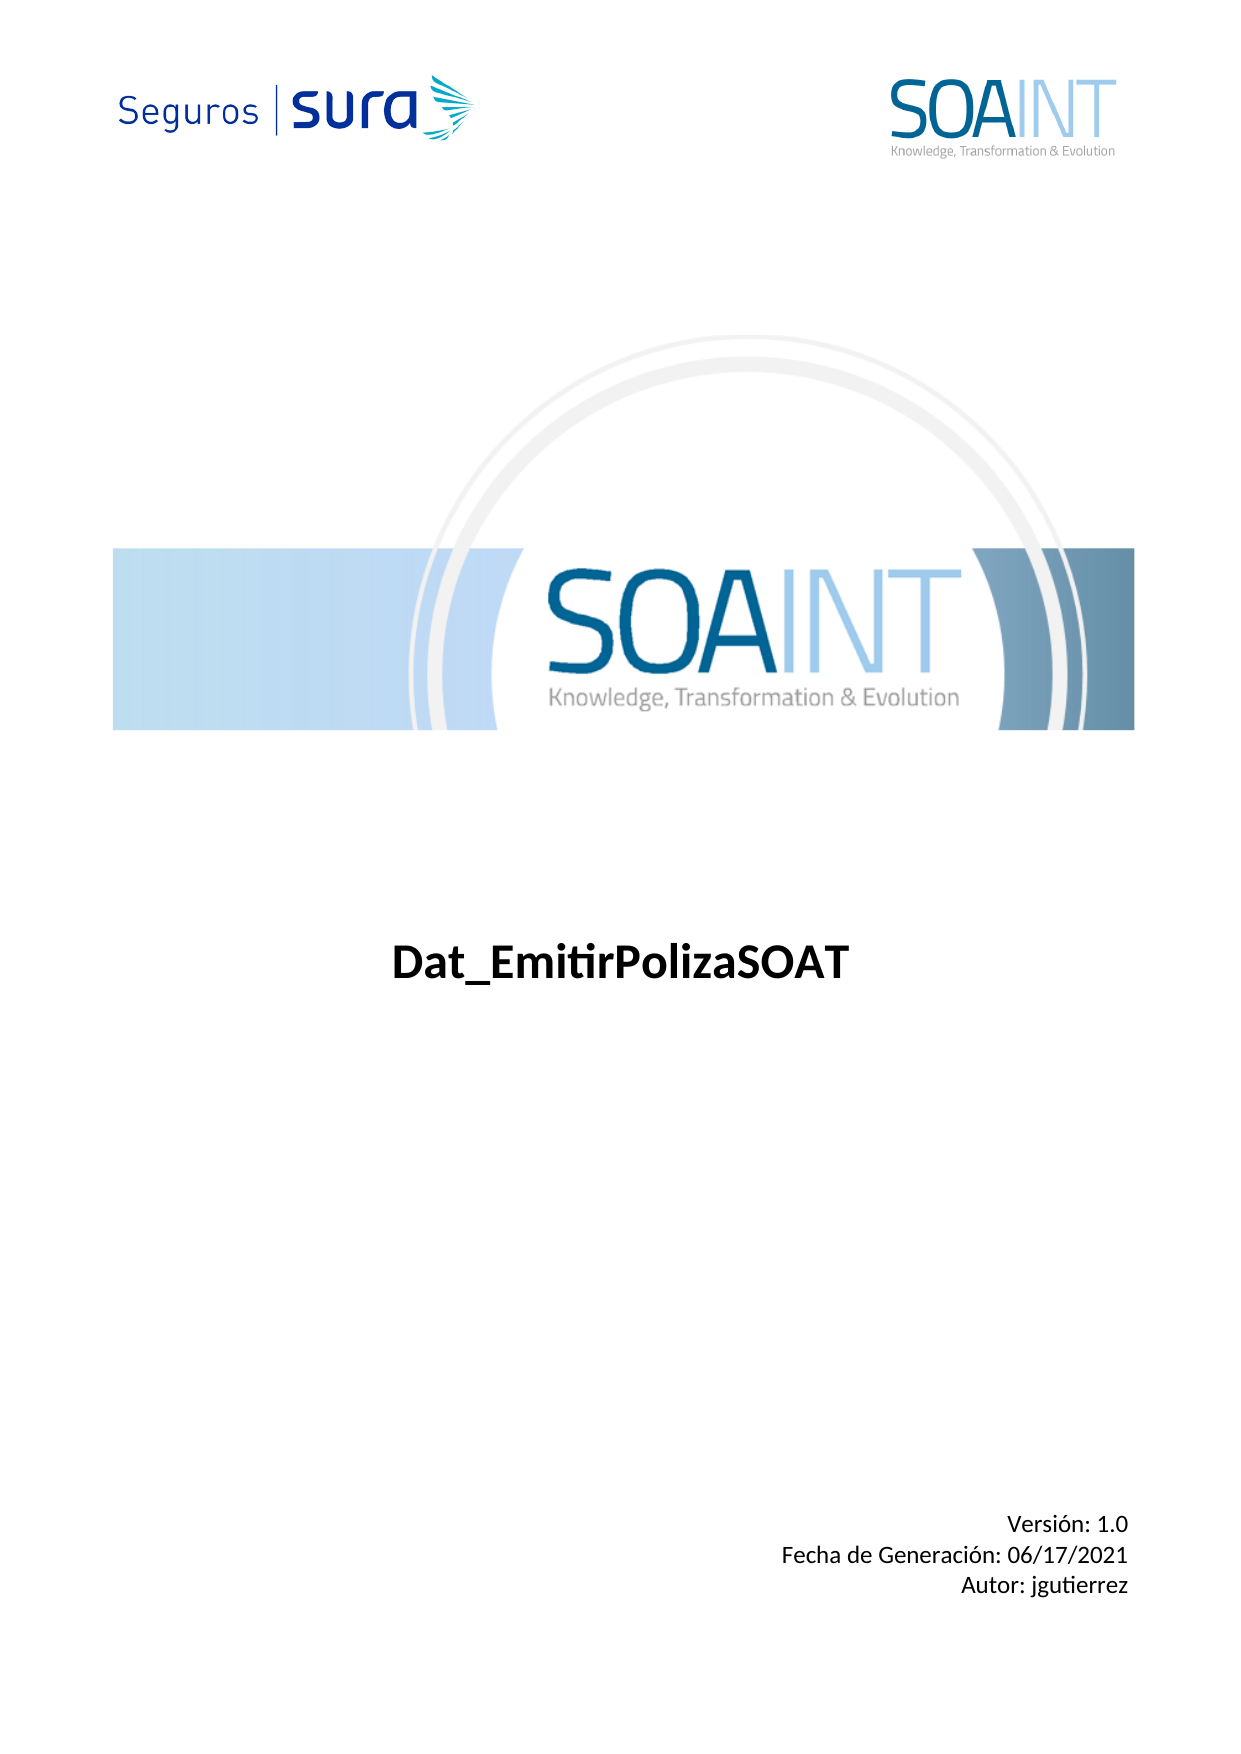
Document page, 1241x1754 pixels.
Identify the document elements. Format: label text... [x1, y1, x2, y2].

picture [112, 335, 1135, 739]
picture [890, 75, 1121, 159]
table_header Dat_EmitirPolizaSOAT Versión: 1.0 Fecha de Generación: 06/17/2021 Autor: jgutierrez [113, 739, 1134, 1600]
picture [118, 75, 474, 141]
